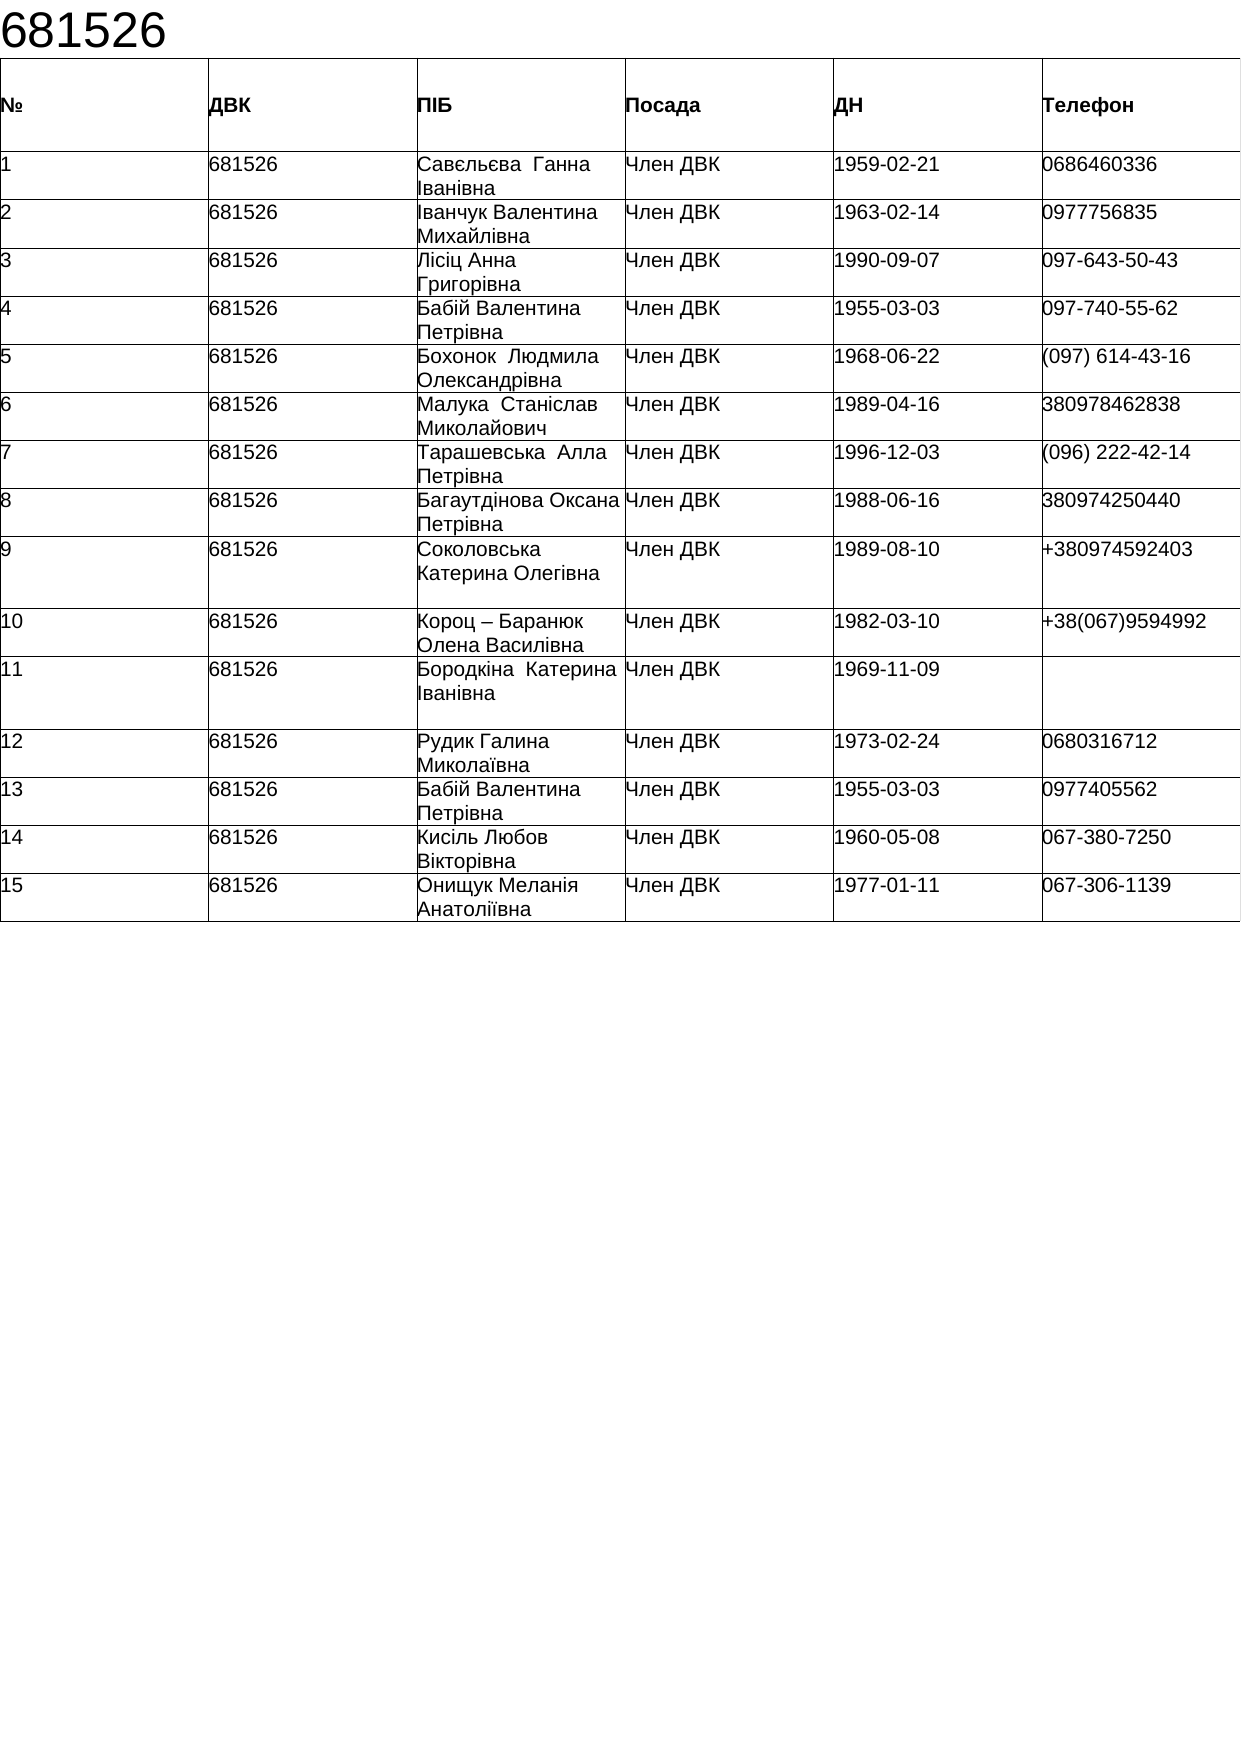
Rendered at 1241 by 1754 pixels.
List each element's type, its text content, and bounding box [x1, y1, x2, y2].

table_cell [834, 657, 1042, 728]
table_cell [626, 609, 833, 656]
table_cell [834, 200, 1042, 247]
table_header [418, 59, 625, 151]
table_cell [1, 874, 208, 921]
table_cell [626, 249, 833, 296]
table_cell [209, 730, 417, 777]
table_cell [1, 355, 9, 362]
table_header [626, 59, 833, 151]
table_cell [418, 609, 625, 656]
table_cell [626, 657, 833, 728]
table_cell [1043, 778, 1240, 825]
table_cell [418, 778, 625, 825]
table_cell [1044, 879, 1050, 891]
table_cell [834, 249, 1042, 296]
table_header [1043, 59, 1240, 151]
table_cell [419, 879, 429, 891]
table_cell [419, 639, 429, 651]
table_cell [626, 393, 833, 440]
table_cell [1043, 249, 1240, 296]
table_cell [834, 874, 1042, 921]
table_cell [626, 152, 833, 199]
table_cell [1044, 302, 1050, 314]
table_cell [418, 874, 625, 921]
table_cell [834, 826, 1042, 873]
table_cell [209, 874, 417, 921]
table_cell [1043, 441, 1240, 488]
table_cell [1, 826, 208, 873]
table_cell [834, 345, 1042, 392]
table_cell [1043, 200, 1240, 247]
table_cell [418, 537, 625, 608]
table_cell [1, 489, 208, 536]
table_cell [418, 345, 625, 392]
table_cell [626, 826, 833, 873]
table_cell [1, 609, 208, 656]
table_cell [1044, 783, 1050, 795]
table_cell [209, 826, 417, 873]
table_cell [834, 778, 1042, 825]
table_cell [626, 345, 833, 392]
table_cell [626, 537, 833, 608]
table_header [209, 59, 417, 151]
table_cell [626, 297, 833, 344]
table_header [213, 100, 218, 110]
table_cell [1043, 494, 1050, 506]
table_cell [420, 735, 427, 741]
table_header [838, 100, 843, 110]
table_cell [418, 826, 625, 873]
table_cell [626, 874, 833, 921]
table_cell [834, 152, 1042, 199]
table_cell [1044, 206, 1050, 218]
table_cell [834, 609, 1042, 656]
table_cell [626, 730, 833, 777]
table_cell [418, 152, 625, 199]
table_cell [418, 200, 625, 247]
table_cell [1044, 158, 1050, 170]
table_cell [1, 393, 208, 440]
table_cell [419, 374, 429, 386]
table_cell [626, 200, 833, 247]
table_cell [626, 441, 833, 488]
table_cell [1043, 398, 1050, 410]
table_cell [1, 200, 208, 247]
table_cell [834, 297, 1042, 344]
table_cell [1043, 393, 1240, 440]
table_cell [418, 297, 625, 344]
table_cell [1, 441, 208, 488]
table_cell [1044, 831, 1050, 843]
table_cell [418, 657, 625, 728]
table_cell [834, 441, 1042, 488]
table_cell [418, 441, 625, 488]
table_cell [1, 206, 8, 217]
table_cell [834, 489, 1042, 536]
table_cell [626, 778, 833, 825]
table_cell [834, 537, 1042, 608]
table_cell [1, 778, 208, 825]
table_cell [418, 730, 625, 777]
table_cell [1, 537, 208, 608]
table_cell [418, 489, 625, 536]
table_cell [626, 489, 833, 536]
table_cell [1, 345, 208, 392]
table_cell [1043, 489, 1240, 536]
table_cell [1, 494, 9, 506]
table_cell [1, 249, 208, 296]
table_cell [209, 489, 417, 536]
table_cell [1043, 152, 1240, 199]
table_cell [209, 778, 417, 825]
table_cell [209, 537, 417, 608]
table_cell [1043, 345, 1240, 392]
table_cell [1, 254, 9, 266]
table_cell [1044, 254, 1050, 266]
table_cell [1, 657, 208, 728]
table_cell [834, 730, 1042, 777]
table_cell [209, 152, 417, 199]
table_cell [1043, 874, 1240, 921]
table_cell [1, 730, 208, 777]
text 681526 [0, 0, 1240, 57]
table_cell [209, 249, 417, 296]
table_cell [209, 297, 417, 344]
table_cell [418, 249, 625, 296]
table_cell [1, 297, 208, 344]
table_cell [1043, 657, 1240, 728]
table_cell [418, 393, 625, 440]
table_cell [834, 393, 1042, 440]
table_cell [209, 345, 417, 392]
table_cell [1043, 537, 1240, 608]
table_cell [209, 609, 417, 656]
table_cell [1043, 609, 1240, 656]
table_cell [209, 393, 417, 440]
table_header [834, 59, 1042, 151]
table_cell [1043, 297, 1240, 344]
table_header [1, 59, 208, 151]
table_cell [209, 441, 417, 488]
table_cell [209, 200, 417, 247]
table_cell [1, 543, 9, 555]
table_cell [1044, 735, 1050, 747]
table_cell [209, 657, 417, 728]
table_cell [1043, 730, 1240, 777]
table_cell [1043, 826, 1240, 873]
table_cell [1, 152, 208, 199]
